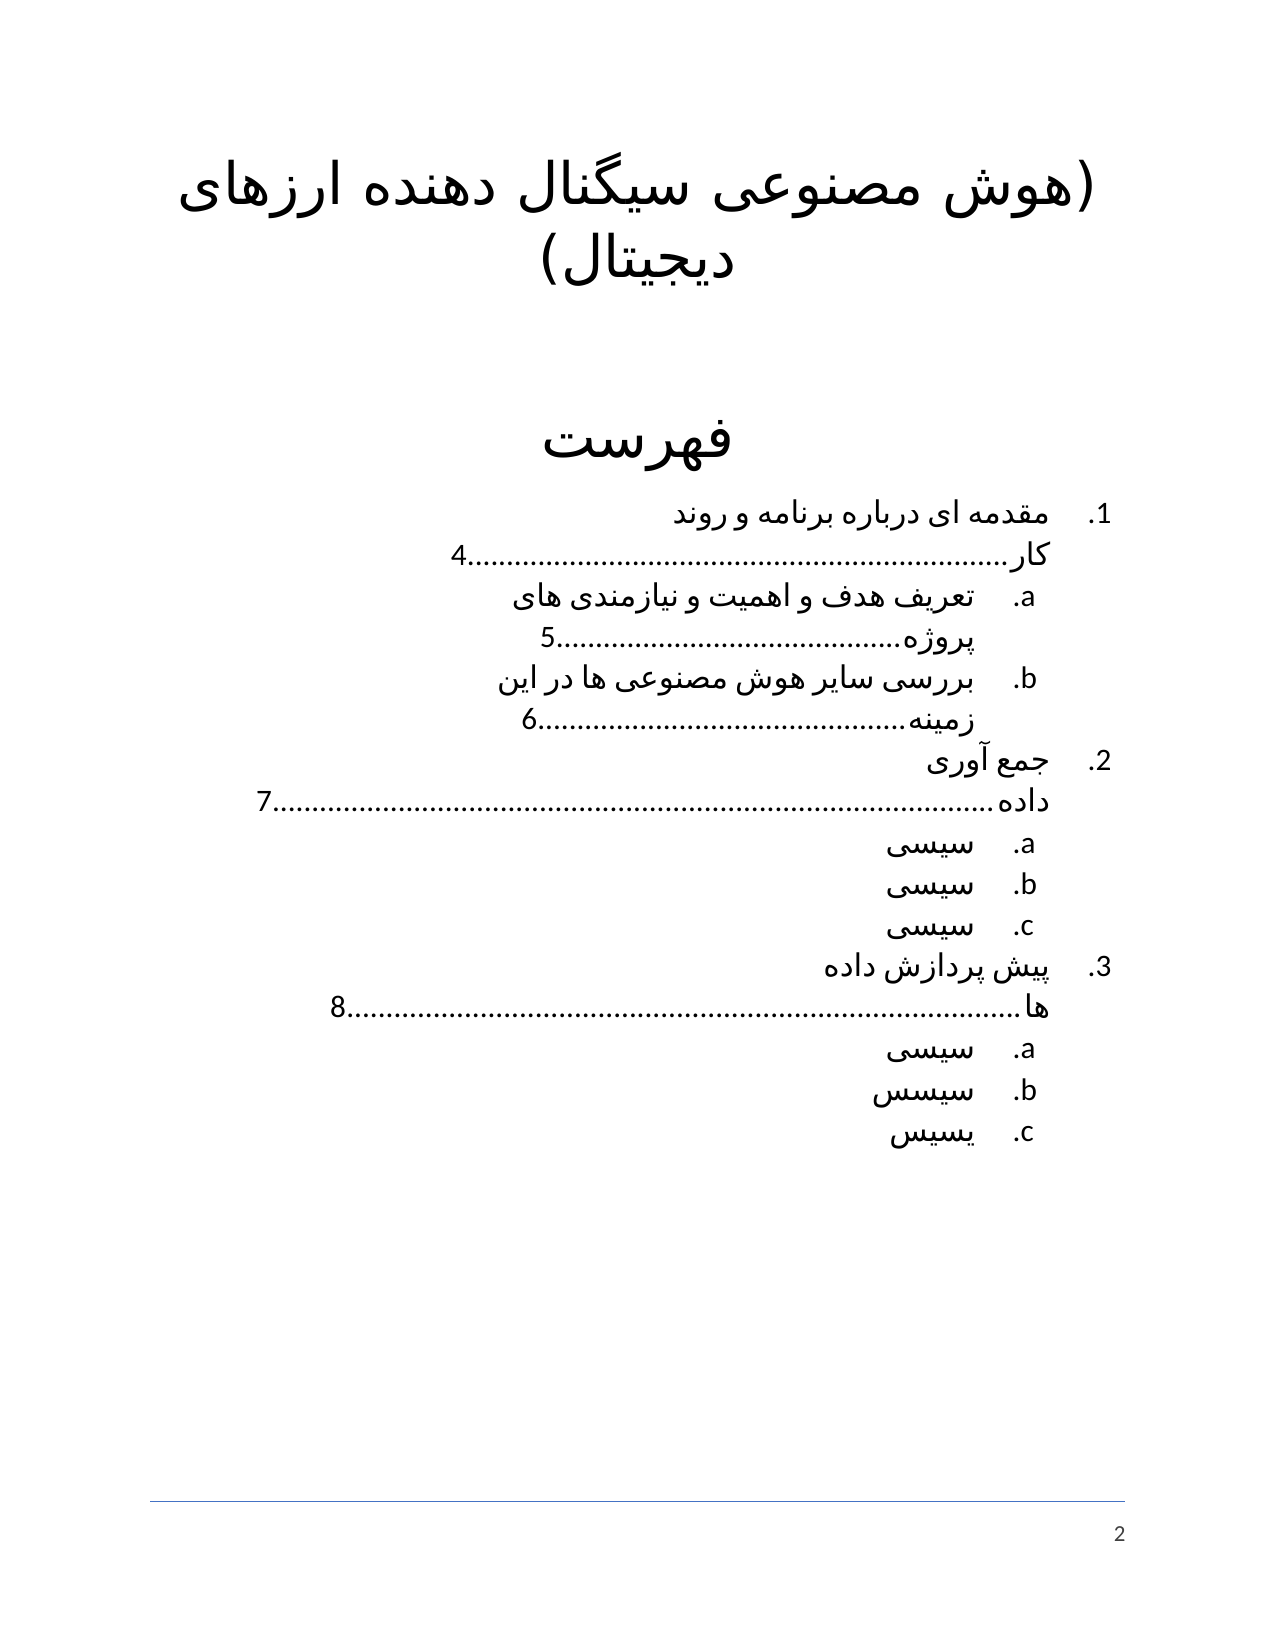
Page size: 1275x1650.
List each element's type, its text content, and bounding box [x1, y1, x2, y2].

text (هوش مصنوعی سیگنال دهنده ارزهای دیجیتال) [150, 150, 1125, 291]
list سیسی [150, 864, 1012, 902]
list جمع آوری داده............................................................................................7 [150, 740, 1087, 820]
text فهرست [150, 403, 1125, 471]
list پیش پردازش داده ها......................................................................................8 [150, 946, 1087, 1025]
list یسیس [150, 1111, 1012, 1149]
list بررسی سایر هوش مصنوعی ها در این زمینه...............................................6 [150, 658, 1012, 737]
list سیسس [150, 1069, 1012, 1108]
list سیسی [150, 905, 1012, 943]
list تعریف هدف و اهمیت و نیازمندی های پروژه............................................5 [150, 576, 1012, 655]
list مقدمه ای درباره برنامه و روند کار.....................................................................4 [150, 493, 1087, 573]
list سیسی [150, 823, 1012, 861]
list سیسی [150, 1028, 1012, 1067]
